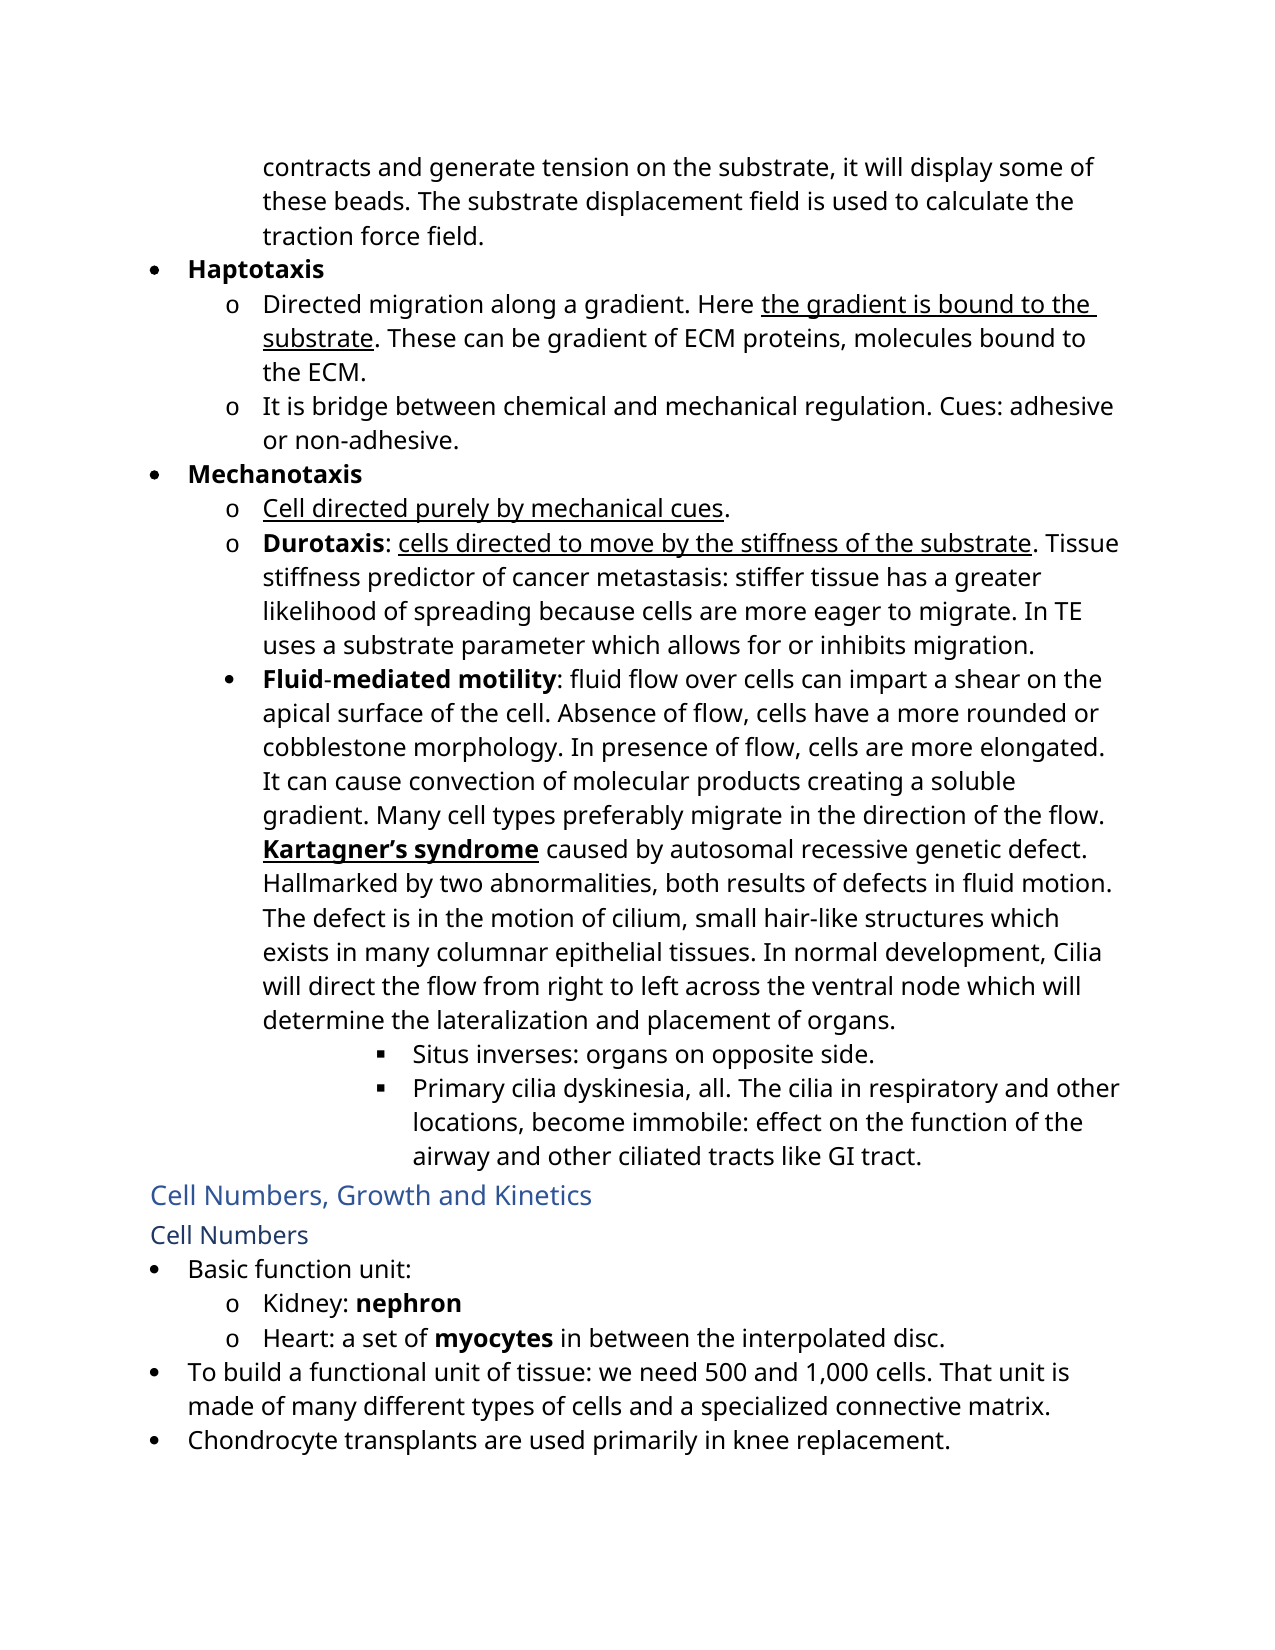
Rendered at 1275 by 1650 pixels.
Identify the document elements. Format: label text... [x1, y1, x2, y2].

list Chondrocyte transplants are used primarily in knee replacement. [150, 1423, 1125, 1457]
list Situs inverses: organs on opposite side. [375, 1036, 1125, 1071]
subtitle Cell Numbers, Growth and Kinetics [150, 1177, 1125, 1214]
list Basic function unit: [150, 1252, 1125, 1286]
list Cell directed purely by mechanical cues. [225, 491, 1125, 525]
list Mechanotaxis [150, 457, 1125, 491]
list It is bridge between chemical and mechanical regulation. Cues: adhesive or non-adhesive. [225, 389, 1125, 457]
list Fluid-mediated motility: fluid flow over cells can impart a shear on the apical surface of the cell. Absence of flow, cells have a more rounded or cobblestone morphology. In presence of flow, cells are more elongated. It can cause convection of molecular products creating a soluble gradient. Many cell types preferably migrate in the direction of the flow. Kartagner’s syndrome caused by autosomal recessive genetic defect. Hallmarked by two abnormalities, both results of defects in fluid motion. The defect is in the motion of cilium, small hair-like structures which exists in many columnar epithelial tissues. In normal development, Cilia will direct the flow from right to left across the ventral node which will determine the lateralization and placement of organs. [225, 662, 1125, 1036]
list Primary cilia dyskinesia, all. The cilia in respiratory and other locations, become immobile: effect on the function of the airway and other ciliated tracts like GI tract. [375, 1071, 1125, 1173]
list Haptotaxis [150, 252, 1125, 286]
subtitle Cell Numbers [150, 1218, 1125, 1252]
list Directed migration along a gradient. Here the gradient is bound to the substrate. These can be gradient of ECM proteins, molecules bound to the ECM. [225, 286, 1125, 389]
list Kidney: nephron [225, 1286, 1125, 1320]
list Durotaxis: cells directed to move by the stiffness of the substrate. Tissue stiffness predictor of cancer metastasis: stiffer tissue has a greater likelihood of spreading because cells are more eager to migrate. In TE uses a substrate parameter which allows for or inhibits migration. [225, 525, 1125, 662]
list Heart: a set of myocytes in between the interpolated disc. [225, 1320, 1125, 1354]
